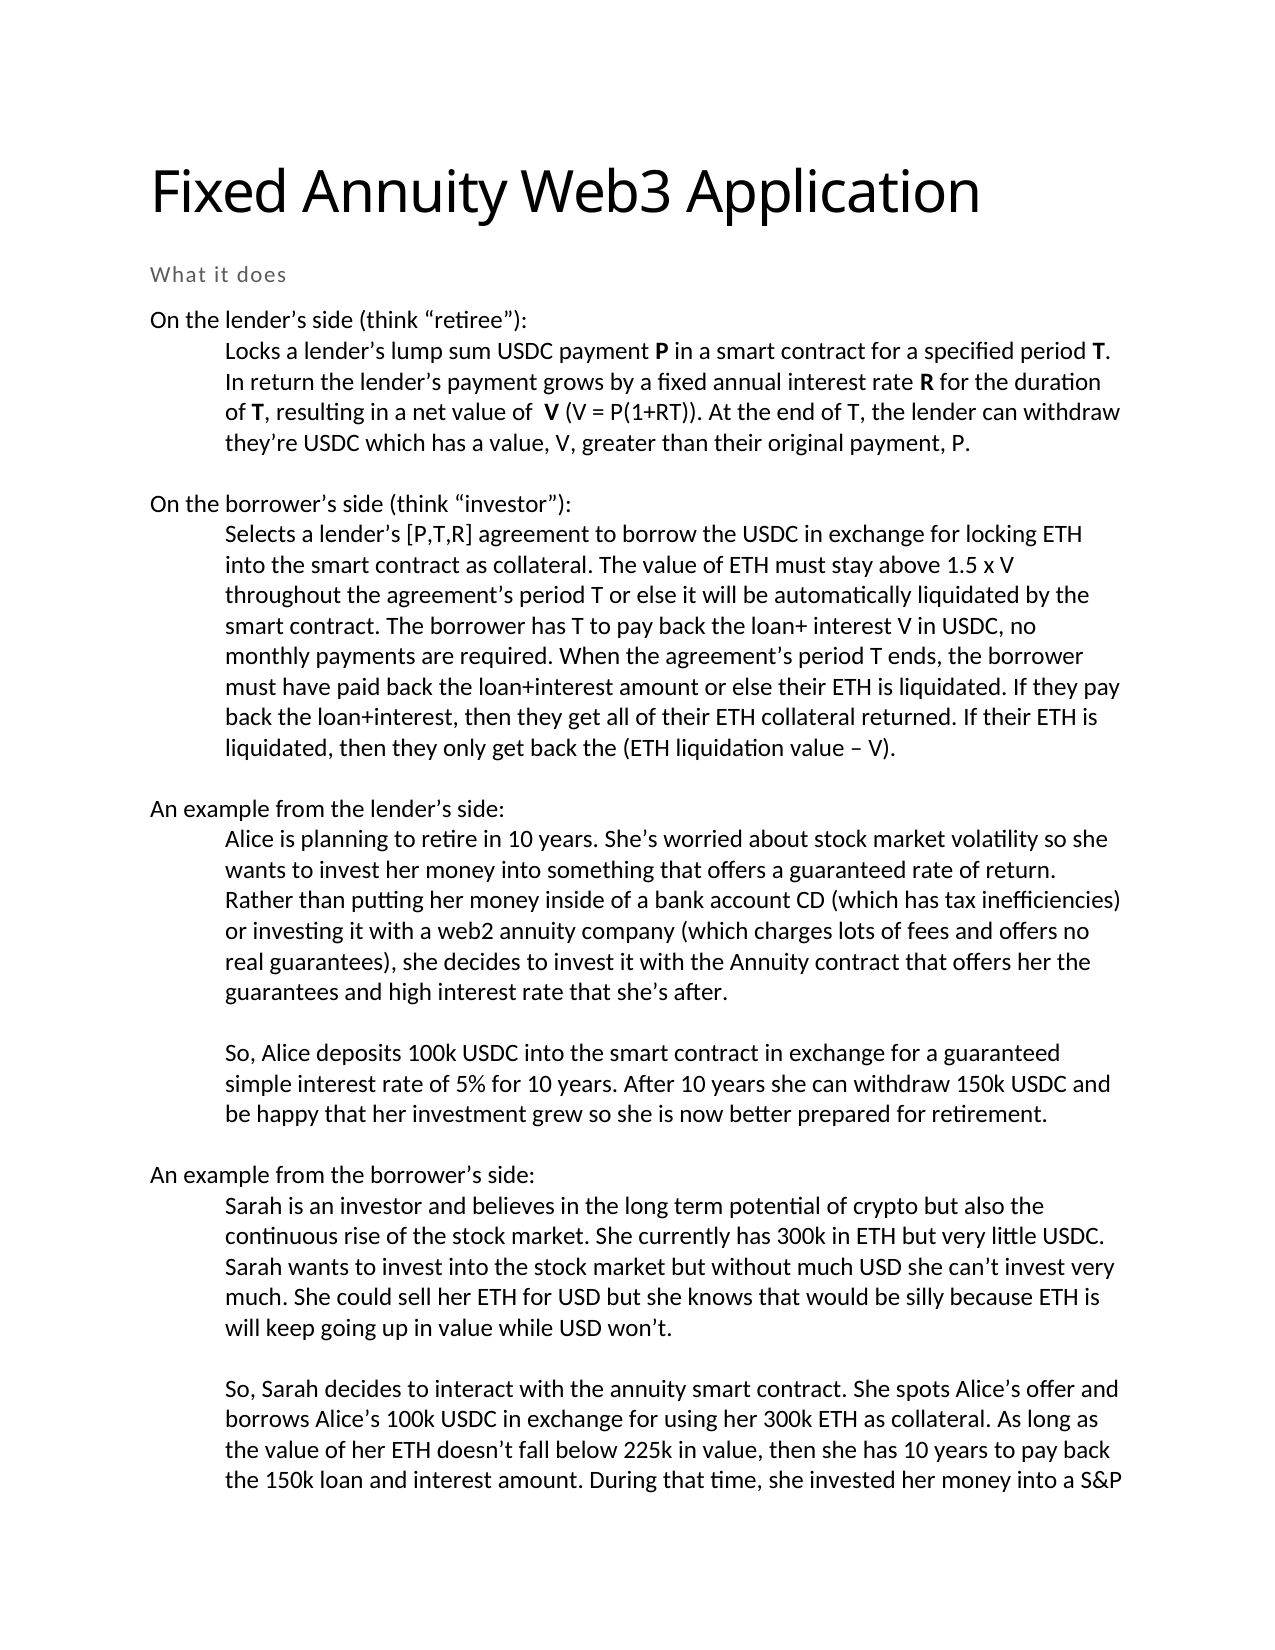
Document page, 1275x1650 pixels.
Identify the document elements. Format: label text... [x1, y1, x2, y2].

title Fixed Annuity Web3 Application [150, 150, 1125, 229]
text On the lender’s side (think “retiree”): [150, 305, 1125, 335]
text Alice is planning to retire in 10 years. She’s worried about stock market volatility so she wants to invest her money into something that offers a guaranteed rate of return. Rather than putting her money inside of a bank account CD (which has tax inefficiencies) or investing it with a web2 annuity company (which charges lots of fees and offers no real guarantees), she decides to invest it with the Annuity contract that offers her the guarantees and high interest rate that she’s after. [225, 823, 1125, 1007]
text Sarah is an investor and believes in the long term potential of crypto but also the continuous rise of the stock market. She currently has 300k in ETH but very little USDC. Sarah wants to invest into the stock market but without much USD she can’t invest very much. She could sell her ETH for USD but she knows that would be silly because ETH is will keep going up in value while USD won’t. [225, 1190, 1125, 1342]
text On the borrower’s side (think “investor”): [150, 488, 1125, 518]
text So, Alice deposits 100k USDC into the smart contract in exchange for a guaranteed simple interest rate of 5% for 10 years. After 10 years she can withdraw 150k USDC and be happy that her investment grew so she is now better prepared for retirement. [225, 1037, 1125, 1129]
subtitle What it does [150, 260, 1125, 288]
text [225, 1373, 1125, 1495]
text An example from the lender’s side: [150, 793, 1125, 823]
text An example from the borrower’s side: [150, 1159, 1125, 1190]
text Selects a lender’s [P,T,R] agreement to borrow the USDC in exchange for locking ETH into the smart contract as collateral. The value of ETH must stay above 1.5 x V throughout the agreement’s period T or else it will be automatically liquidated by the smart contract. The borrower has T to pay back the loan+ interest V in USDC, no monthly payments are required. When the agreement’s period T ends, the borrower must have paid back the loan+interest amount or else their ETH is liquidated. If they pay back the loan+interest, then they get all of their ETH collateral returned. If their ETH is liquidated, then they only get back the (ETH liquidation value – V). [225, 518, 1125, 793]
text Locks a lender’s lump sum USDC payment P in a smart contract for a specified period T. In return the lender’s payment grows by a fixed annual interest rate R for the duration of T, resulting in a net value of V (V = P(1+RT)). At the end of T, the lender can withdraw they’re USDC which has a value, V, greater than their original payment, P. [225, 335, 1125, 457]
